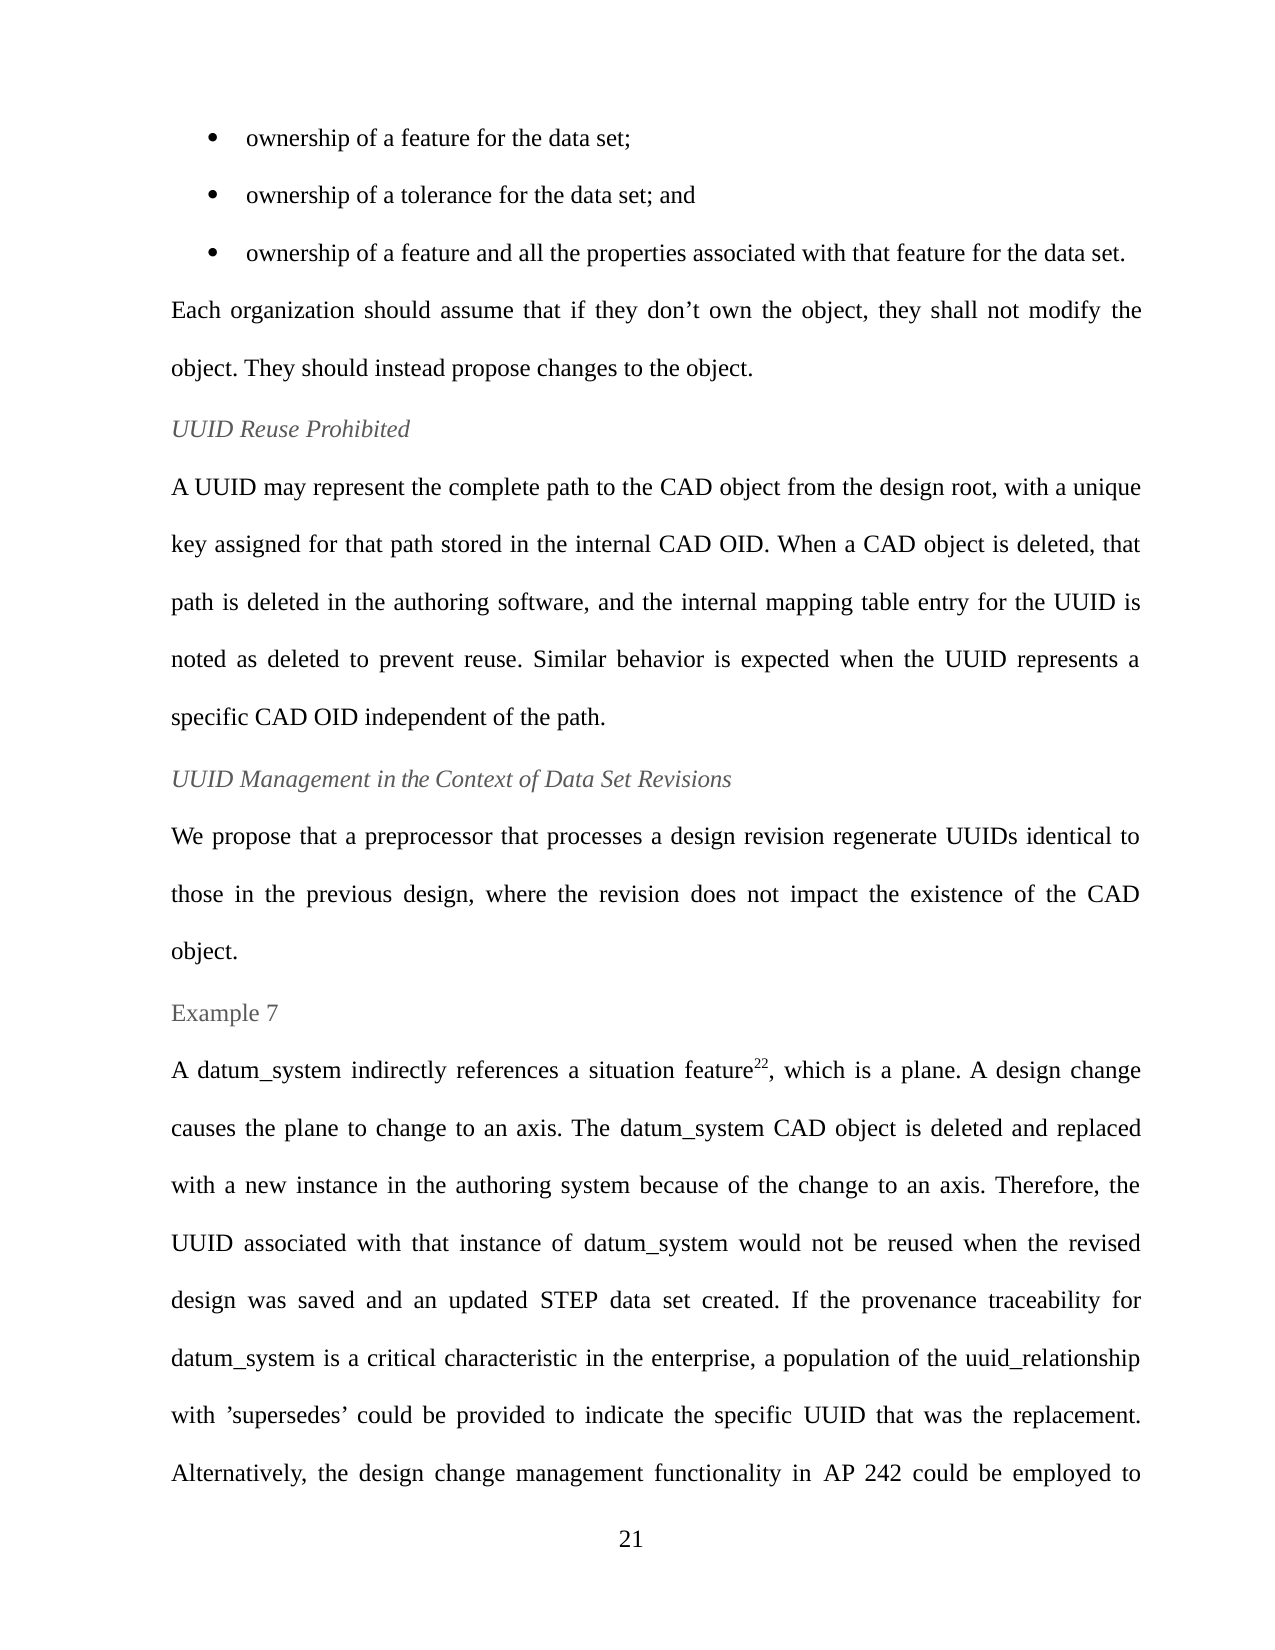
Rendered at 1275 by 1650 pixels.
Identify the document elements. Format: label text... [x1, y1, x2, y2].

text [171, 1055, 1142, 1487]
text We propose that a preprocessor that processes a design revision regenerate UUIDs identical to those in the previous design, where the revision does not impact the existence of the CAD object. [171, 821, 1142, 965]
subtitle Example 7 [171, 998, 1142, 1027]
text A UUID may represent the complete path to the CAD object from the design root, with a unique key assigned for that path stored in the internal CAD OID. When a CAD object is deleted, that path is deleted in the authoring software, and the internal mapping table entry for the UUID is noted as deleted to prevent reuse. Similar behavior is expected when the UUID represents a specific CAD OID independent of the path. [171, 472, 1142, 731]
subtitle UUID Reuse Prohibited [171, 414, 1142, 443]
list ownership of a feature for the data set; [208, 123, 1142, 152]
text Each organization should assume that if they don’t own the object, they shall not modify the object. They should instead propose changes to the object. [171, 295, 1142, 382]
list ownership of a tolerance for the data set; and [208, 180, 1142, 209]
subtitle UUID Management in the Context of Data Set Revisions [171, 764, 1142, 792]
list ownership of a feature and all the properties associated with that feature for the data set. [208, 238, 1142, 267]
